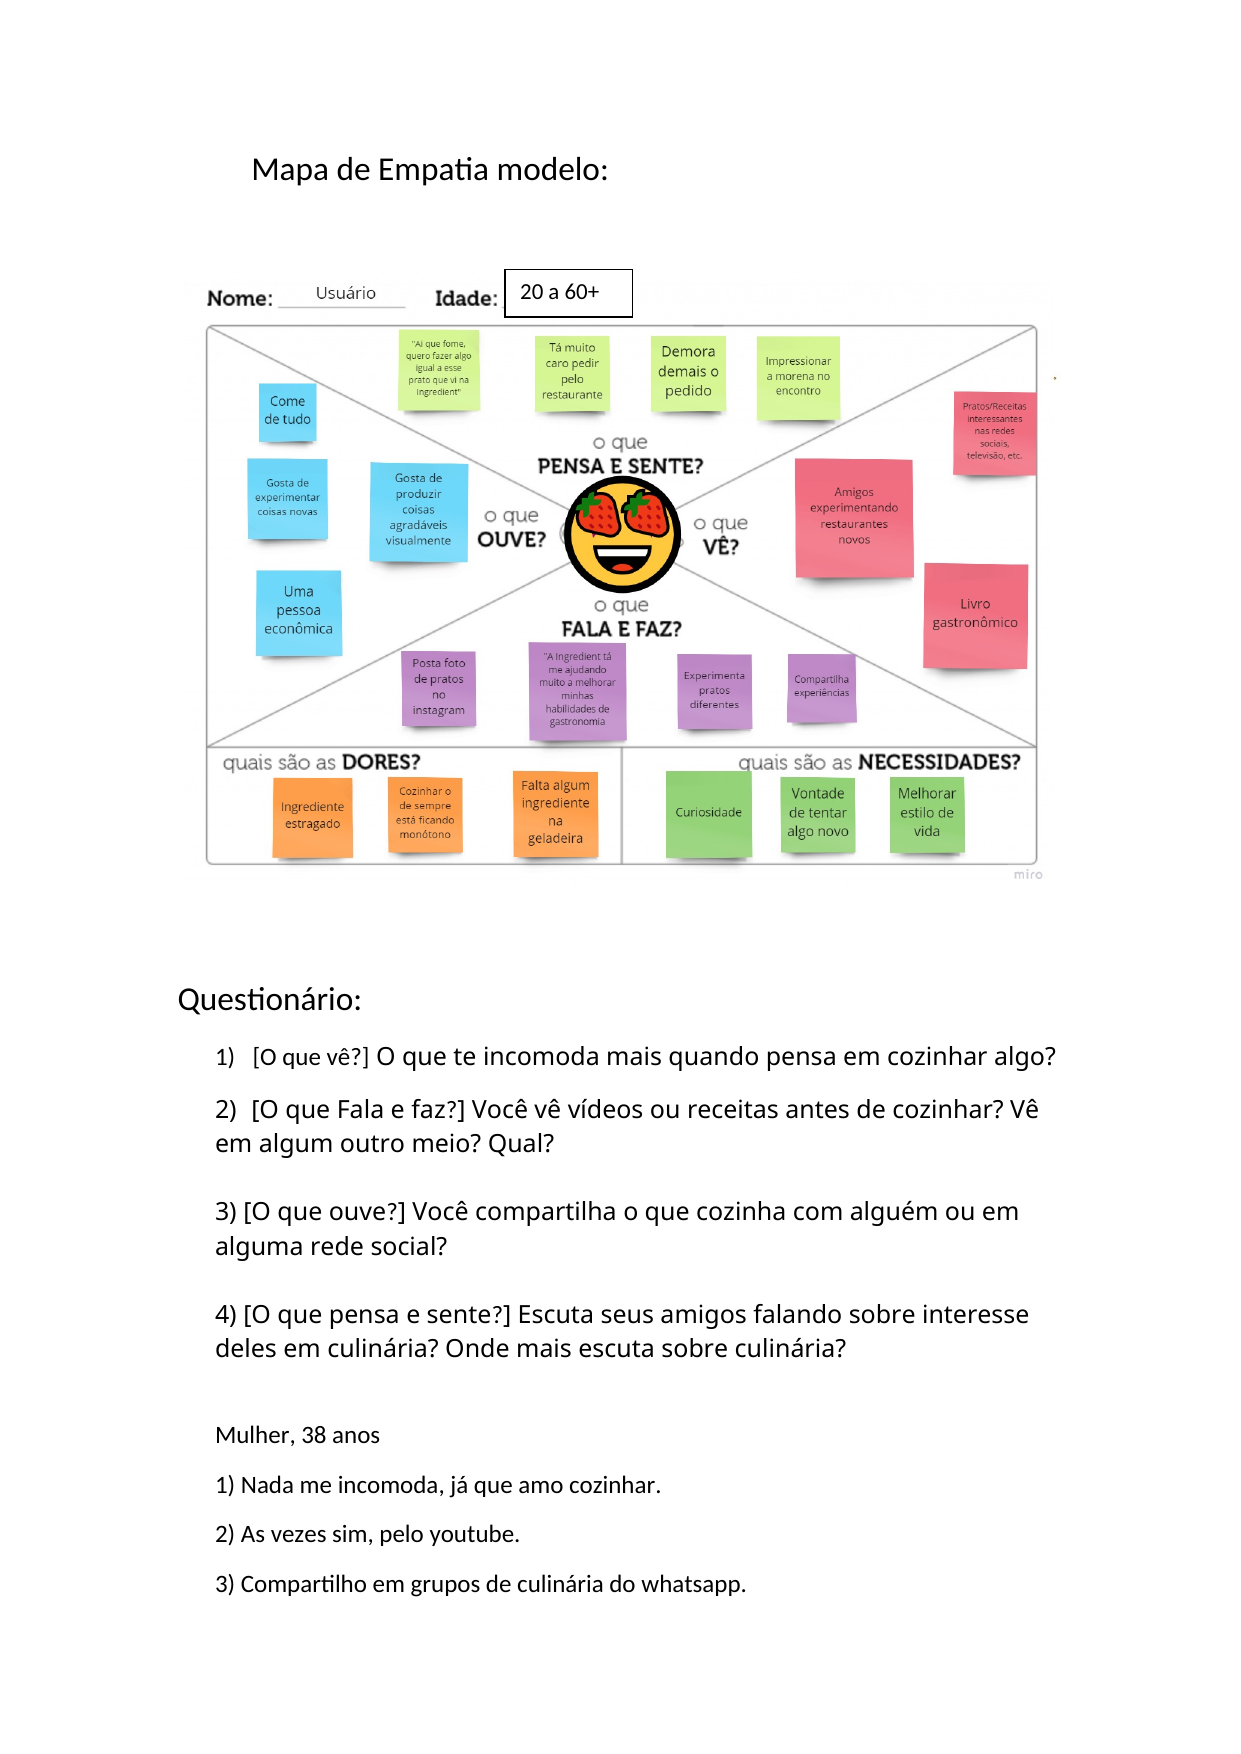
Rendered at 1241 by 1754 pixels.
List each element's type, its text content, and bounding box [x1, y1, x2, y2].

text Mapa de Empatia modelo: [251, 148, 1063, 188]
text 3) Compartilho em grupos de culinária do whatsapp. [215, 1568, 1063, 1599]
picture [177, 263, 1063, 899]
text 4) [O que pensa e sente?] Escuta seus amigos falando sobre interesse deles em culinária? Onde mais escuta sobre culinária? [215, 1296, 1063, 1364]
text 2) As vezes sim, pelo youtube. [215, 1519, 1063, 1549]
text 1) Nada me incomoda, já que amo cozinhar. [215, 1469, 1063, 1499]
text 2) [O que Fala e faz?] Você vê vídeos ou receitas antes de cozinhar? Vê em algum outro meio? Qual? [215, 1092, 1063, 1160]
list [O que vê?] O que te incomoda mais quando pensa em cozinhar algo? [215, 1038, 1063, 1072]
text Mulher, 38 anos [215, 1419, 1063, 1450]
text Questionário: [177, 978, 1063, 1018]
text 3) [O que ouve?] Você compartilha o que cozinha com alguém ou em alguma rede social? [215, 1194, 1063, 1262]
